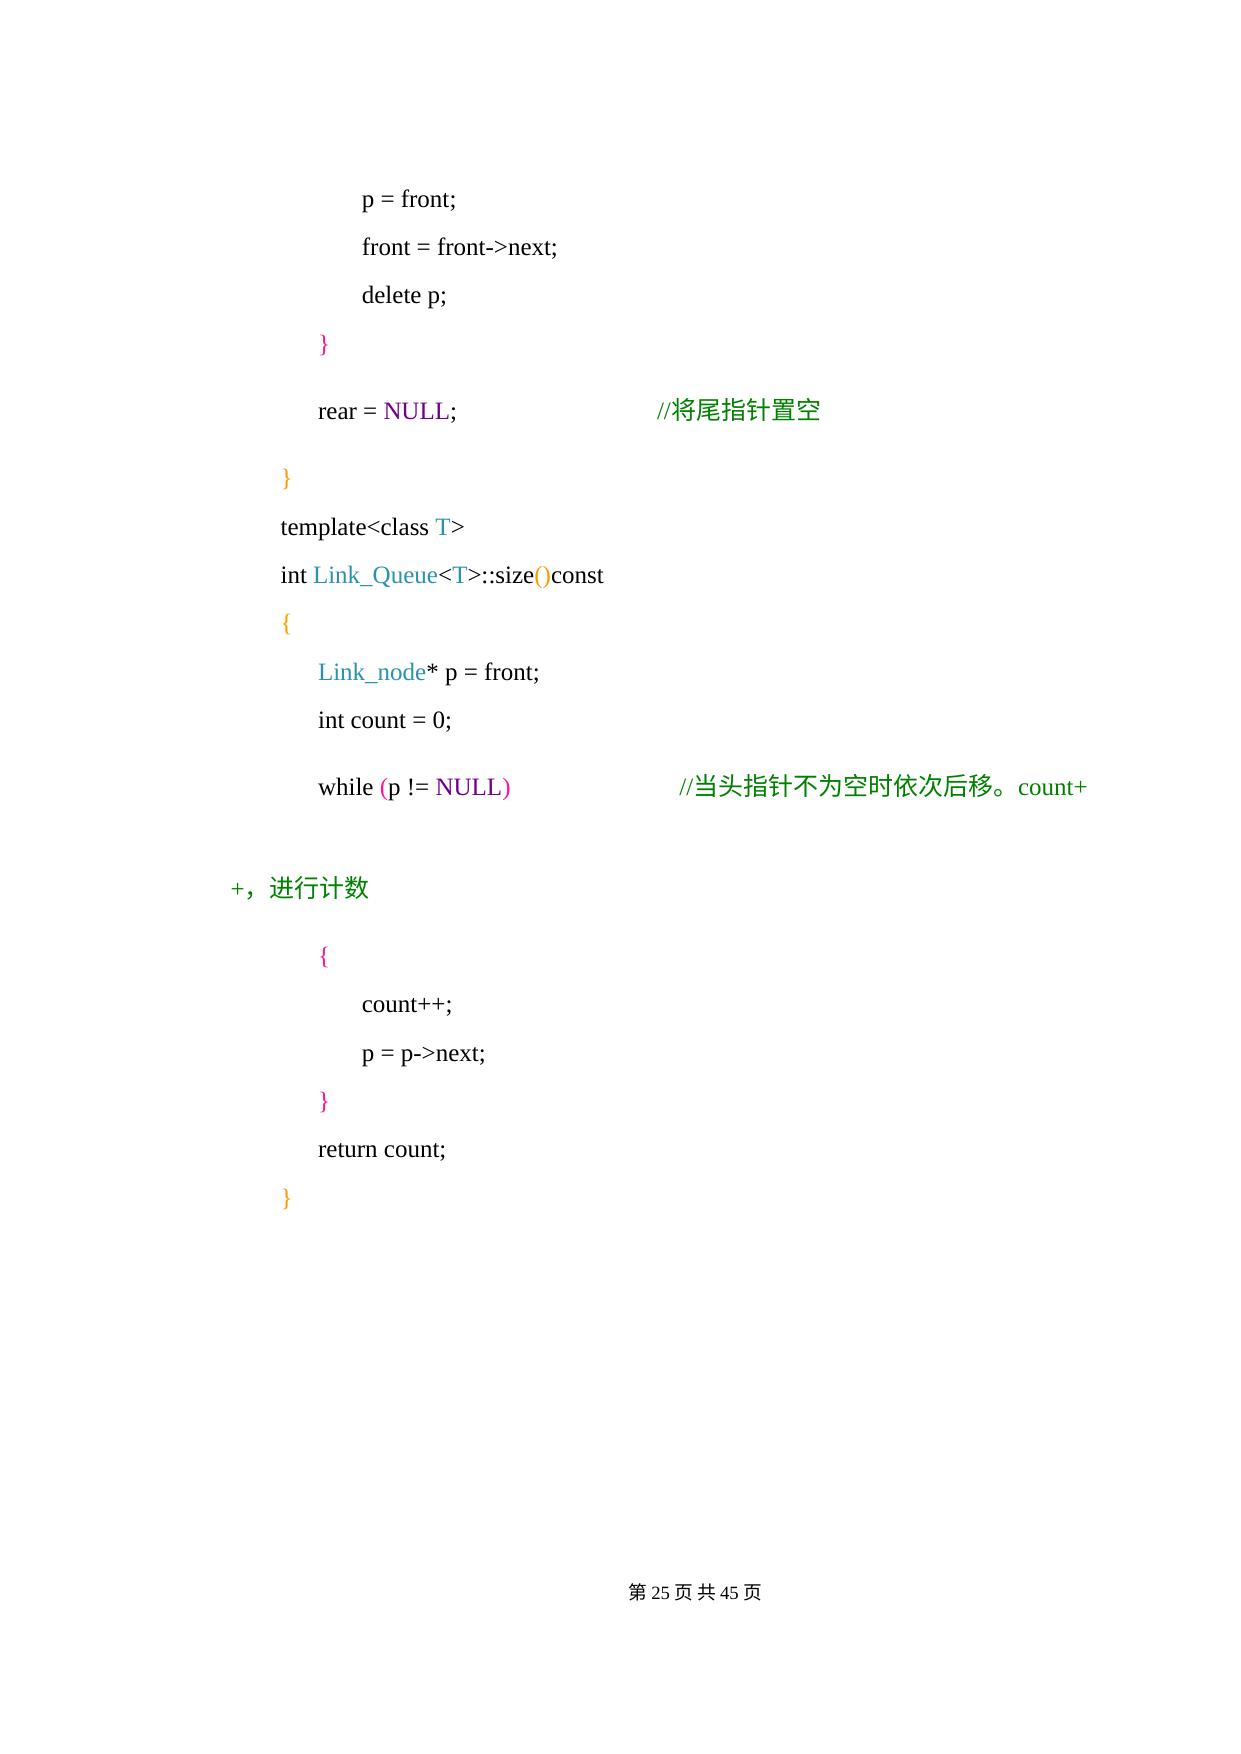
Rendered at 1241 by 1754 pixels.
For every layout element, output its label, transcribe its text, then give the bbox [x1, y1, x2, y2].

text } [230, 461, 1122, 494]
text front = front->next; [230, 229, 1122, 263]
text } [230, 1180, 1122, 1214]
text } [230, 326, 1122, 360]
text delete p; [230, 278, 1122, 312]
text int Link_Queue<T>::size()const [230, 557, 1122, 591]
text p = p->next; [230, 1035, 1122, 1069]
text } [230, 1083, 1122, 1117]
text Link_node* p = front; [230, 654, 1122, 688]
text int count = 0; [230, 702, 1122, 736]
text template<class T> [230, 509, 1122, 543]
text return count; [230, 1132, 1122, 1166]
text p = front; [230, 181, 1122, 215]
text { [230, 938, 1122, 972]
text while (p != NULL) //当头指针不为空时依次后移。count++，进行计数 [230, 751, 1122, 920]
text count++; [230, 987, 1122, 1021]
text rear = NULL; //将尾指针置空 [230, 374, 1122, 442]
text { [230, 606, 1122, 639]
